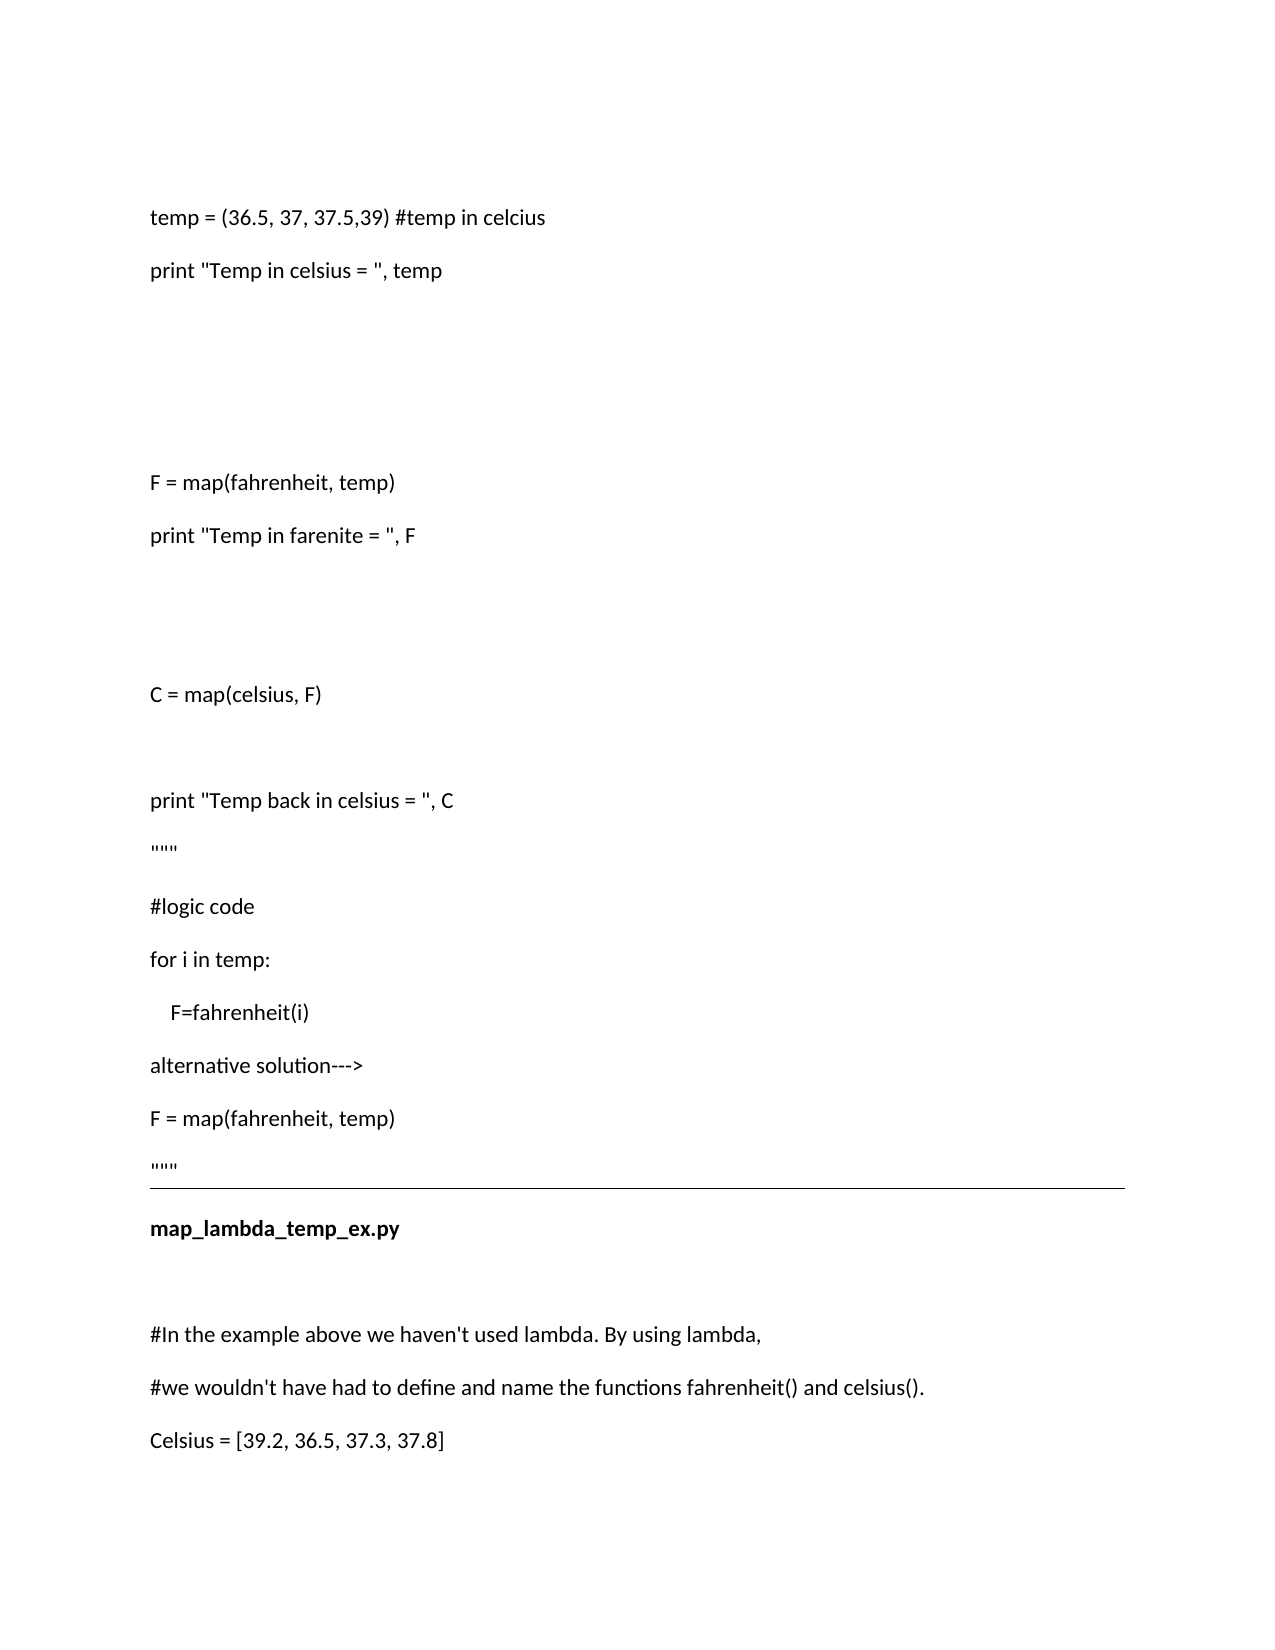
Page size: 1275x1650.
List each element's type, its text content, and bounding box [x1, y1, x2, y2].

text #we wouldn't have had to define and name the functions fahrenheit() and celsius(). [150, 1373, 1125, 1401]
text #In the example above we haven't used lambda. By using lambda, [150, 1320, 1125, 1348]
text C = map(celsius, F) [150, 680, 1125, 708]
text print "Temp back in celsius = ", C [150, 786, 1125, 814]
text """ [150, 1157, 1125, 1188]
text F=fahrenheit(i) [150, 998, 1125, 1026]
text print "Temp in farenite = ", F [150, 521, 1125, 549]
text F = map(fahrenheit, temp) [150, 468, 1125, 496]
text map_lambda_temp_ex.py [150, 1214, 1125, 1242]
text Celsius = [39.2, 36.5, 37.3, 37.8] [150, 1426, 1125, 1454]
text #logic code [150, 892, 1125, 920]
text print "Temp in celsius = ", temp [150, 256, 1125, 284]
text for i in temp: [150, 945, 1125, 973]
text F = map(fahrenheit, temp) [150, 1104, 1125, 1132]
text """ [150, 839, 1125, 867]
text temp = (36.5, 37, 37.5,39) #temp in celcius [150, 203, 1125, 231]
text alternative solution---> [150, 1051, 1125, 1079]
